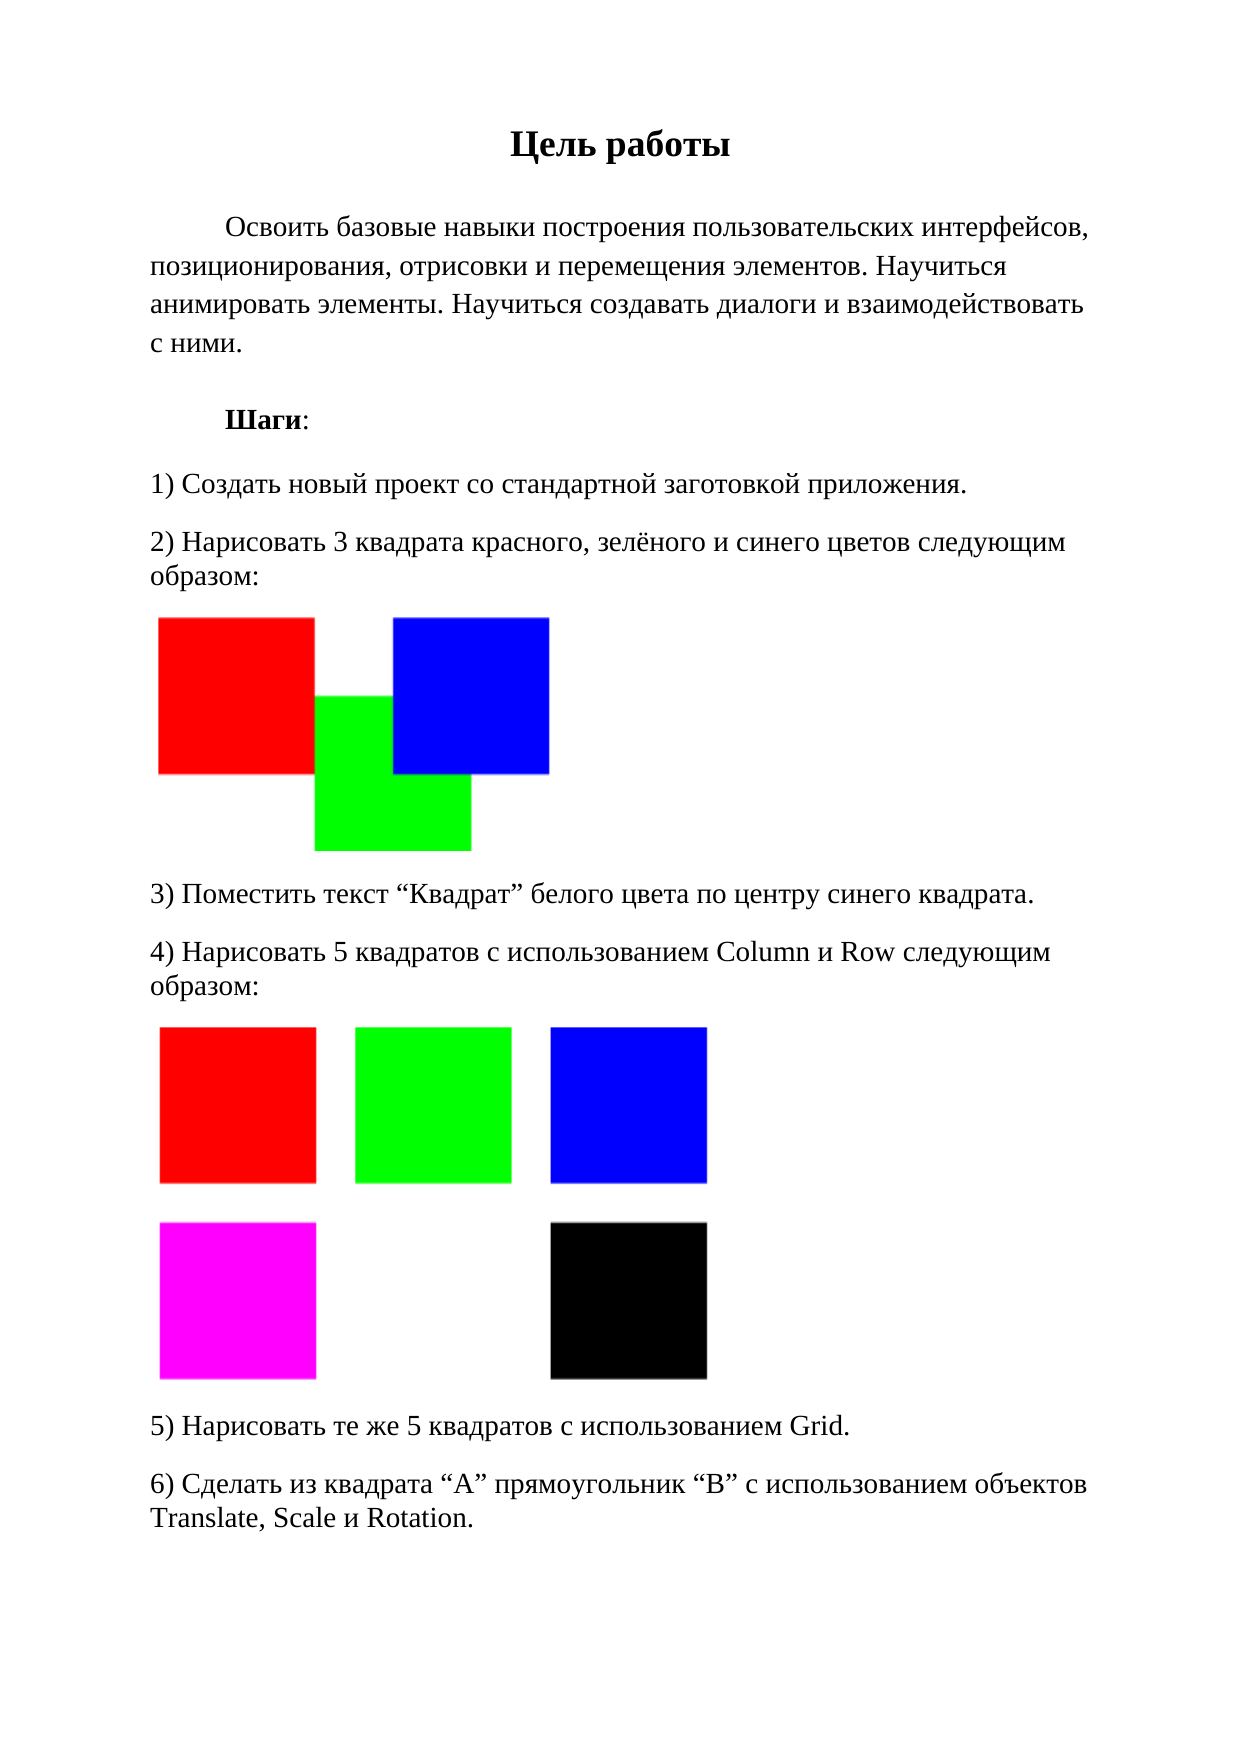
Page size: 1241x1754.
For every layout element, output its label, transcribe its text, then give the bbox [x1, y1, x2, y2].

text 6) Сделать из квадрата “A” прямоугольник “B” с использованием объектов Translate, Scale и Rotation. [150, 1466, 1090, 1533]
text 5) Нарисовать те же 5 квадратов с использованием Grid. [150, 1408, 1090, 1441]
text 2) Нарисовать 3 квадрата красного, зелёного и синего цветов следующим образом: [150, 524, 1090, 591]
text 1) Создать новый проект со стандартной заготовкой приложения. [150, 466, 1090, 499]
picture [157, 1026, 712, 1383]
text 3) Поместить текст “Квадрат” белого цвета по центру синего квадрата. [150, 876, 1090, 909]
text Цель работы [150, 121, 1090, 164]
picture [157, 616, 550, 851]
text Освоить базовые навыки построения пользовательских интерфейсов, позиционирования, отрисовки и перемещения элементов. Научиться анимировать элементы. Научиться создавать диалоги и взаимодействовать с ними. [150, 209, 1090, 359]
text 4) Нарисовать 5 квадратов с использованием Column и Row следующим образом: [150, 934, 1090, 1001]
text Шаги: [150, 402, 1090, 436]
